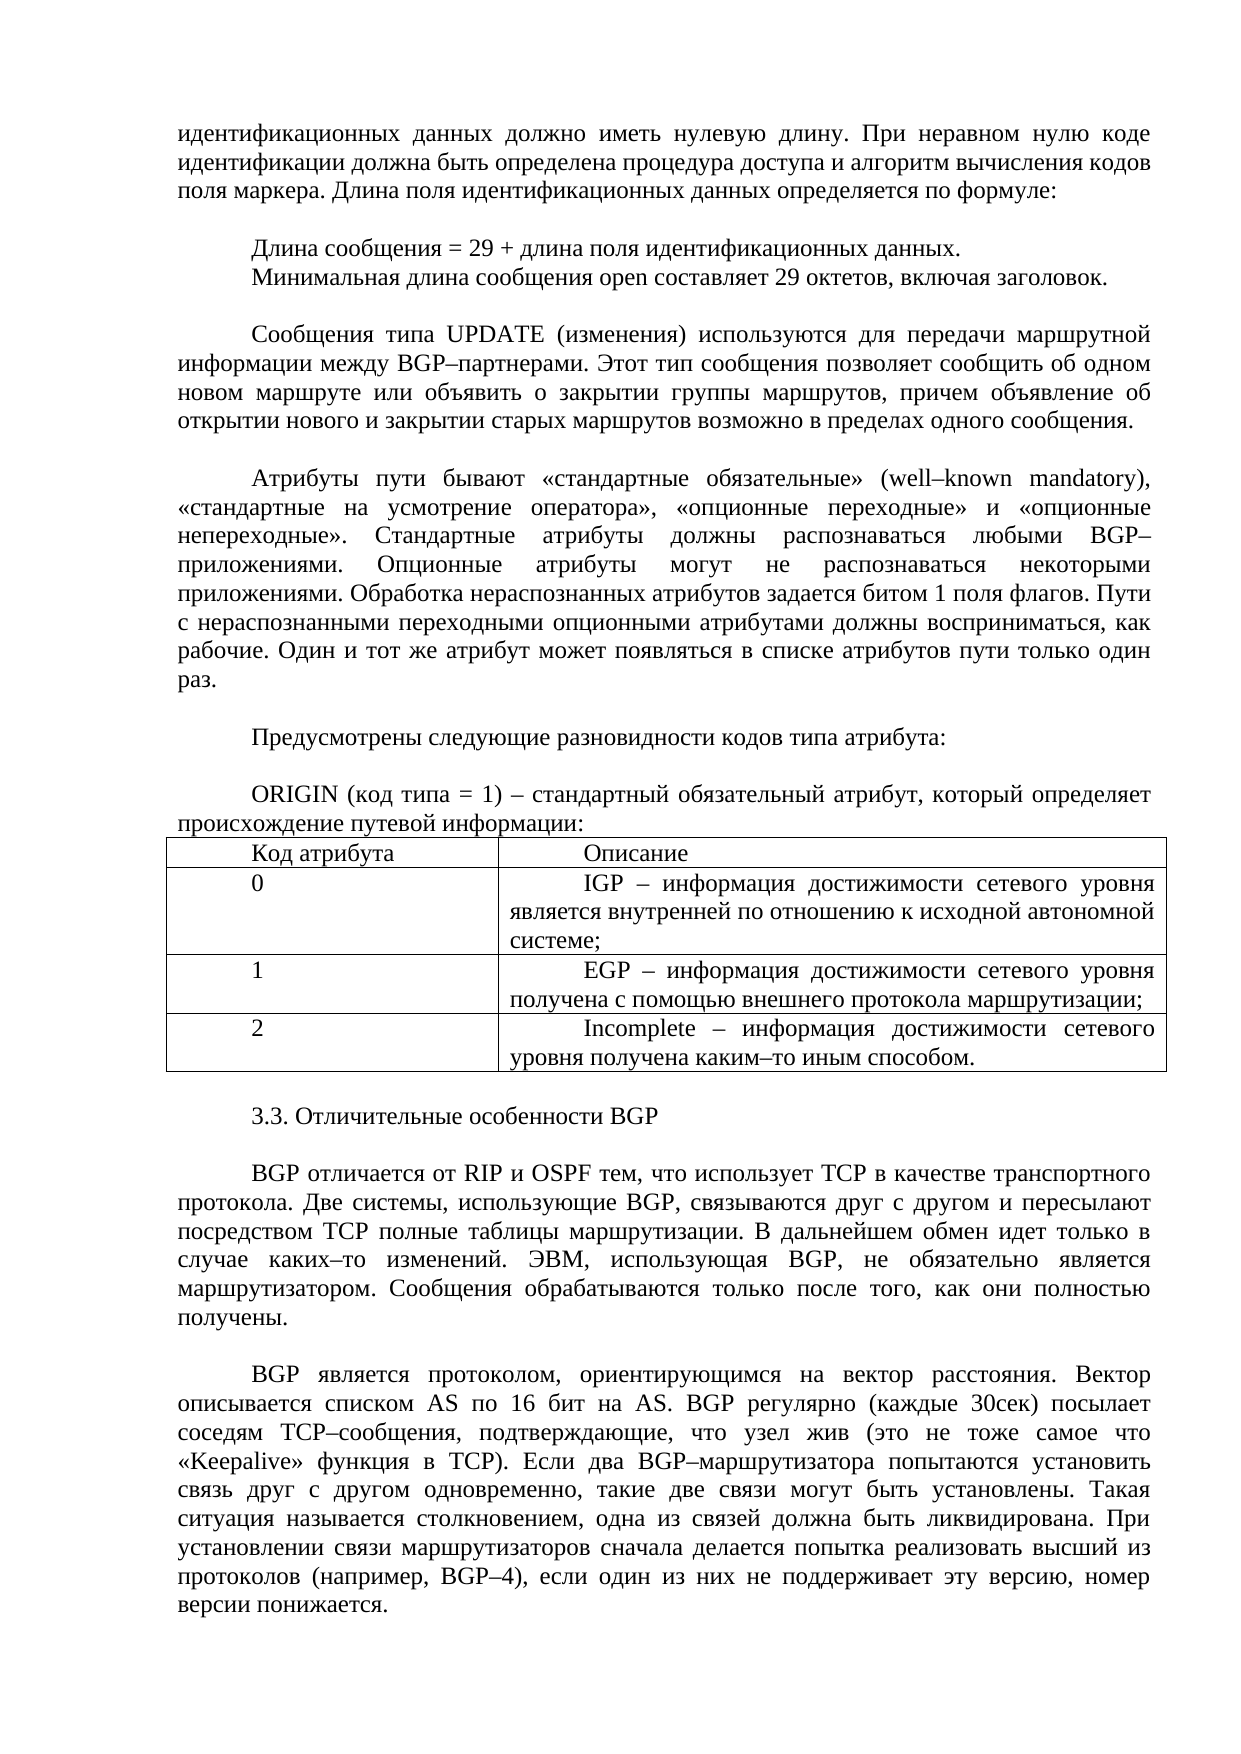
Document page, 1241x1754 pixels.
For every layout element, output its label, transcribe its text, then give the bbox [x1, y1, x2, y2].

text Минимальная длина сообщения open составляет 29 октетов, включая заголовок. [177, 262, 1152, 291]
text ORIGIN (код типа = 1) – стандартный обязательный атрибут, который определяет происхождение путевой информации: [177, 779, 1152, 837]
table_cell IGP – информация достижимости сетевого уровня является внутренней по отношению к исходной автономной системе; [499, 868, 1166, 954]
table_cell 0 [167, 868, 498, 954]
table_cell 2 [167, 1014, 498, 1071]
table_cell Incomplete – информация достижимости сетевого уровня получена каким–то иным способом. [499, 1014, 1166, 1071]
text BGP отличается от RIP и OSPF тем, что использует TCP в качестве транспортного протокола. Две системы, использующие BGP, связываются друг с другом и пересылают посредством TCP полные таблицы маршрутизации. В дальнейшем обмен идет только в случае каких–то изменений. ЭВМ, использующая BGP, не обязательно является маршрутизатором. Сообщения обрабатываются только после того, как они полностью получены. [177, 1158, 1152, 1331]
text BGP является протоколом, ориентирующимся на вектор расстояния. Вектор описывается списком AS по 16 бит на AS. BGP регулярно (каждые 30сек) посылает соседям TCP–сообщения, подтверждающие, что узел жив (это не тоже самое что «Keepalive» функция в TCP). Если два BGP–маршрутизатора попытаются установить связь друг с другом одновременно, такие две связи могут быть установлены. Такая ситуация называется столкновением, одна из связей должна быть ликвидирована. При установлении связи маршрутизаторов сначала делается попытка реализовать высший из протоколов (например, BGP–4), если один из них не поддерживает эту версию, номер версии понижается. [177, 1359, 1152, 1618]
table_cell EGP – информация достижимости сетевого уровня получена с помощью внешнего протокола маршрутизации; [499, 955, 1166, 1012]
table_header Описание [499, 838, 1166, 867]
text Атрибуты пути бывают «стандартные обязательные» (well–known mandatory), «стандартные на усмотрение оператора», «опционные переходные» и «опционные непереходные». Стандартные атрибуты должны распознаваться любыми BGP–приложениями. Опционные атрибуты могут не распознаваться некоторыми приложениями. Обработка нераспознанных атрибутов задается битом 1 поля флагов. Пути с нераспознанными переходными опционными атрибутами должны восприниматься, как рабочие. Один и тот же атрибут может появляться в списке атрибутов пути только один раз. [177, 463, 1152, 693]
text Длина сообщения = 29 + длина поля идентификационных данных. [177, 233, 1152, 262]
text Предусмотрены следующие разновидности кодов типа атрибута: [177, 722, 1152, 751]
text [177, 118, 1152, 204]
text Сообщения типа UPDATE (изменения) используются для передачи маршрутной информации между BGP–партнерами. Этот тип сообщения позволяет сообщить об одном новом маршруте или объявить о закрытии группы маршрутов, причем объявление об открытии нового и закрытии старых маршрутов возможно в пределах одного сообщения. [177, 319, 1152, 434]
text 3.3. Отличительные особенности BGP [177, 1101, 1152, 1129]
table_cell 1 [167, 955, 498, 1012]
table_header Код атрибута [167, 838, 498, 867]
